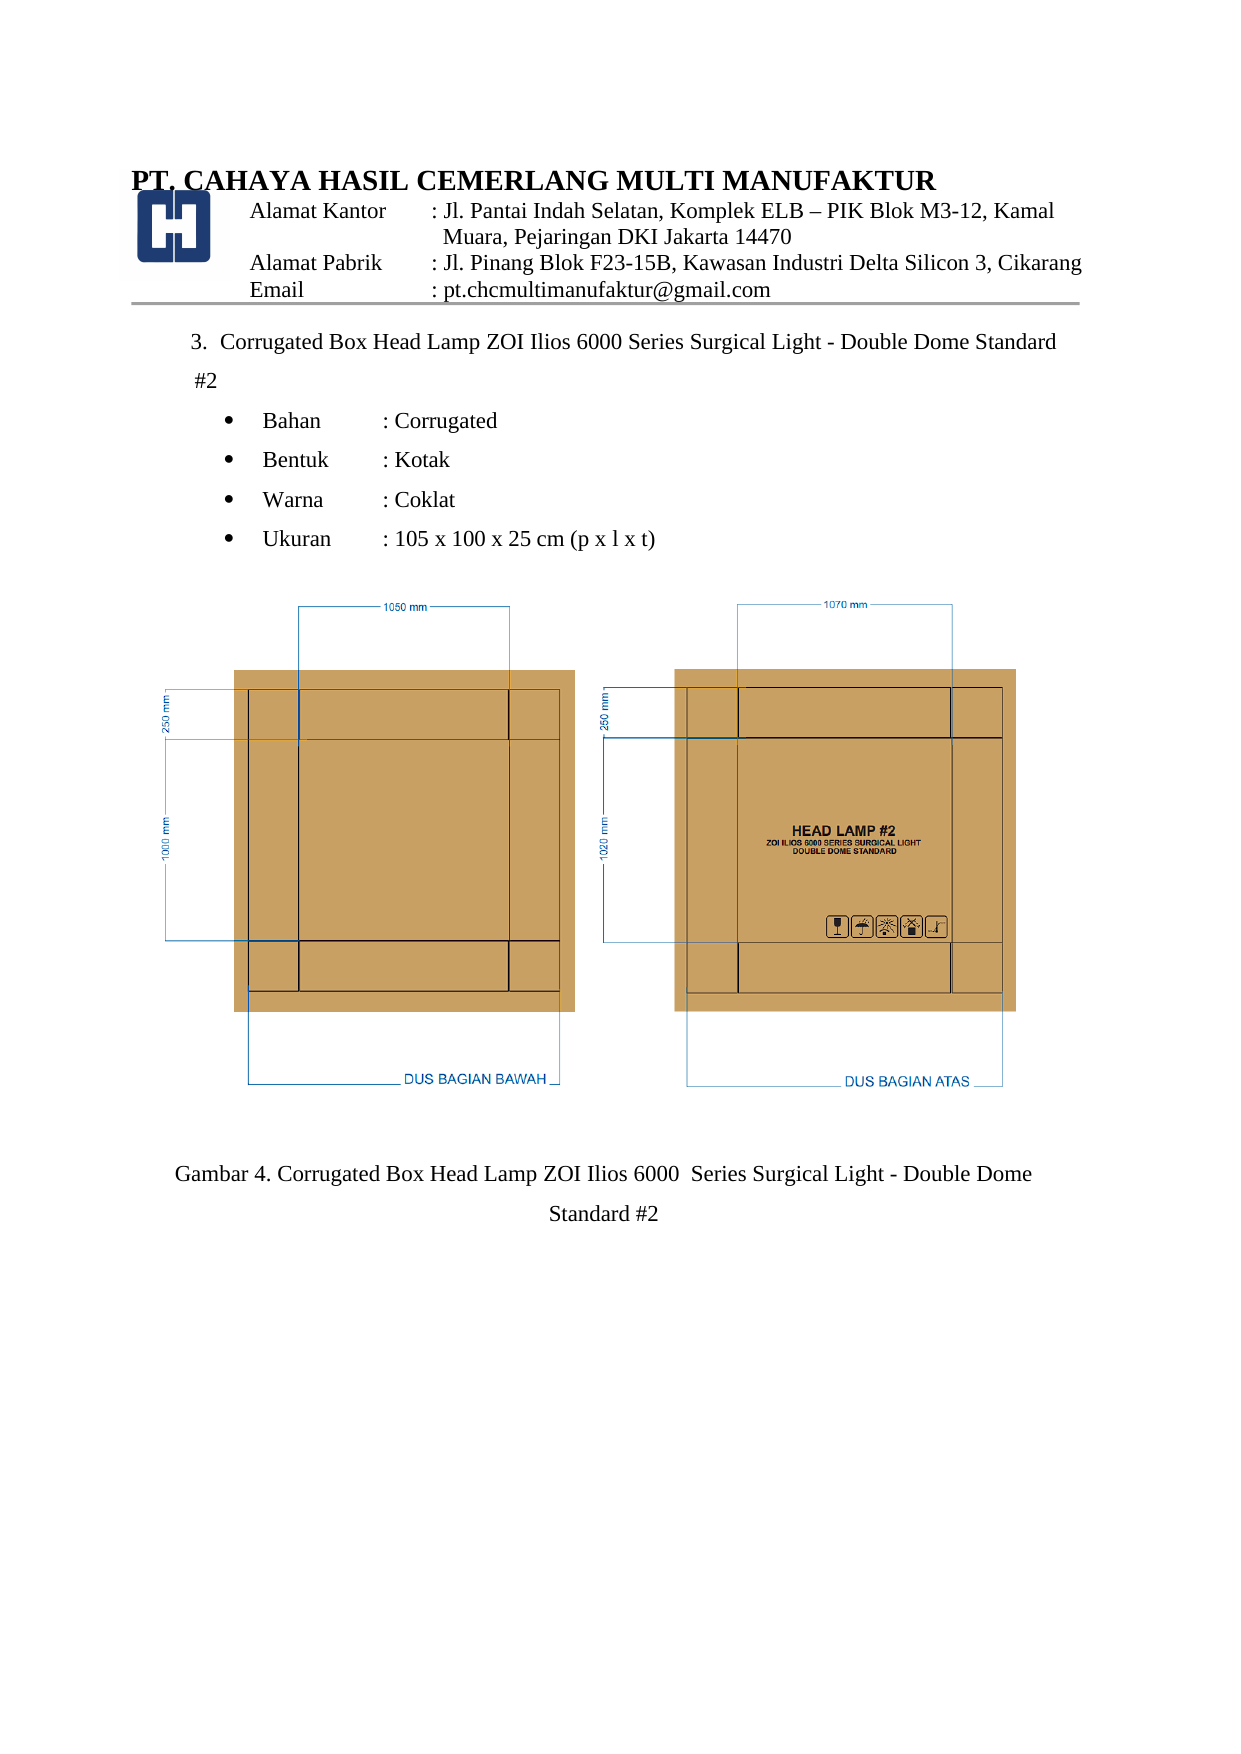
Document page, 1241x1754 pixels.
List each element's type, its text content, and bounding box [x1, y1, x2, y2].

list Corrugated Box Head Lamp ZOI Ilios 6000 Series Surgical Light - Double Dome Standard #2 [190, 328, 1080, 394]
list Bentuk : Kotak [225, 446, 1080, 473]
picture [118, 169, 231, 281]
list Bahan : Corrugated [225, 407, 1069, 433]
picture [131, 586, 1081, 1108]
list Warna : Coklat [225, 486, 1080, 512]
list Ukuran : 105 x 100 x 25 cm (p x l x t) [225, 525, 1080, 552]
text Gambar 4. Corrugated Box Head Lamp ZOI Ilios 6000 Series Surgical Light - Double Dome Standard #2 [131, 1160, 1076, 1226]
picture [210, 175, 216, 182]
